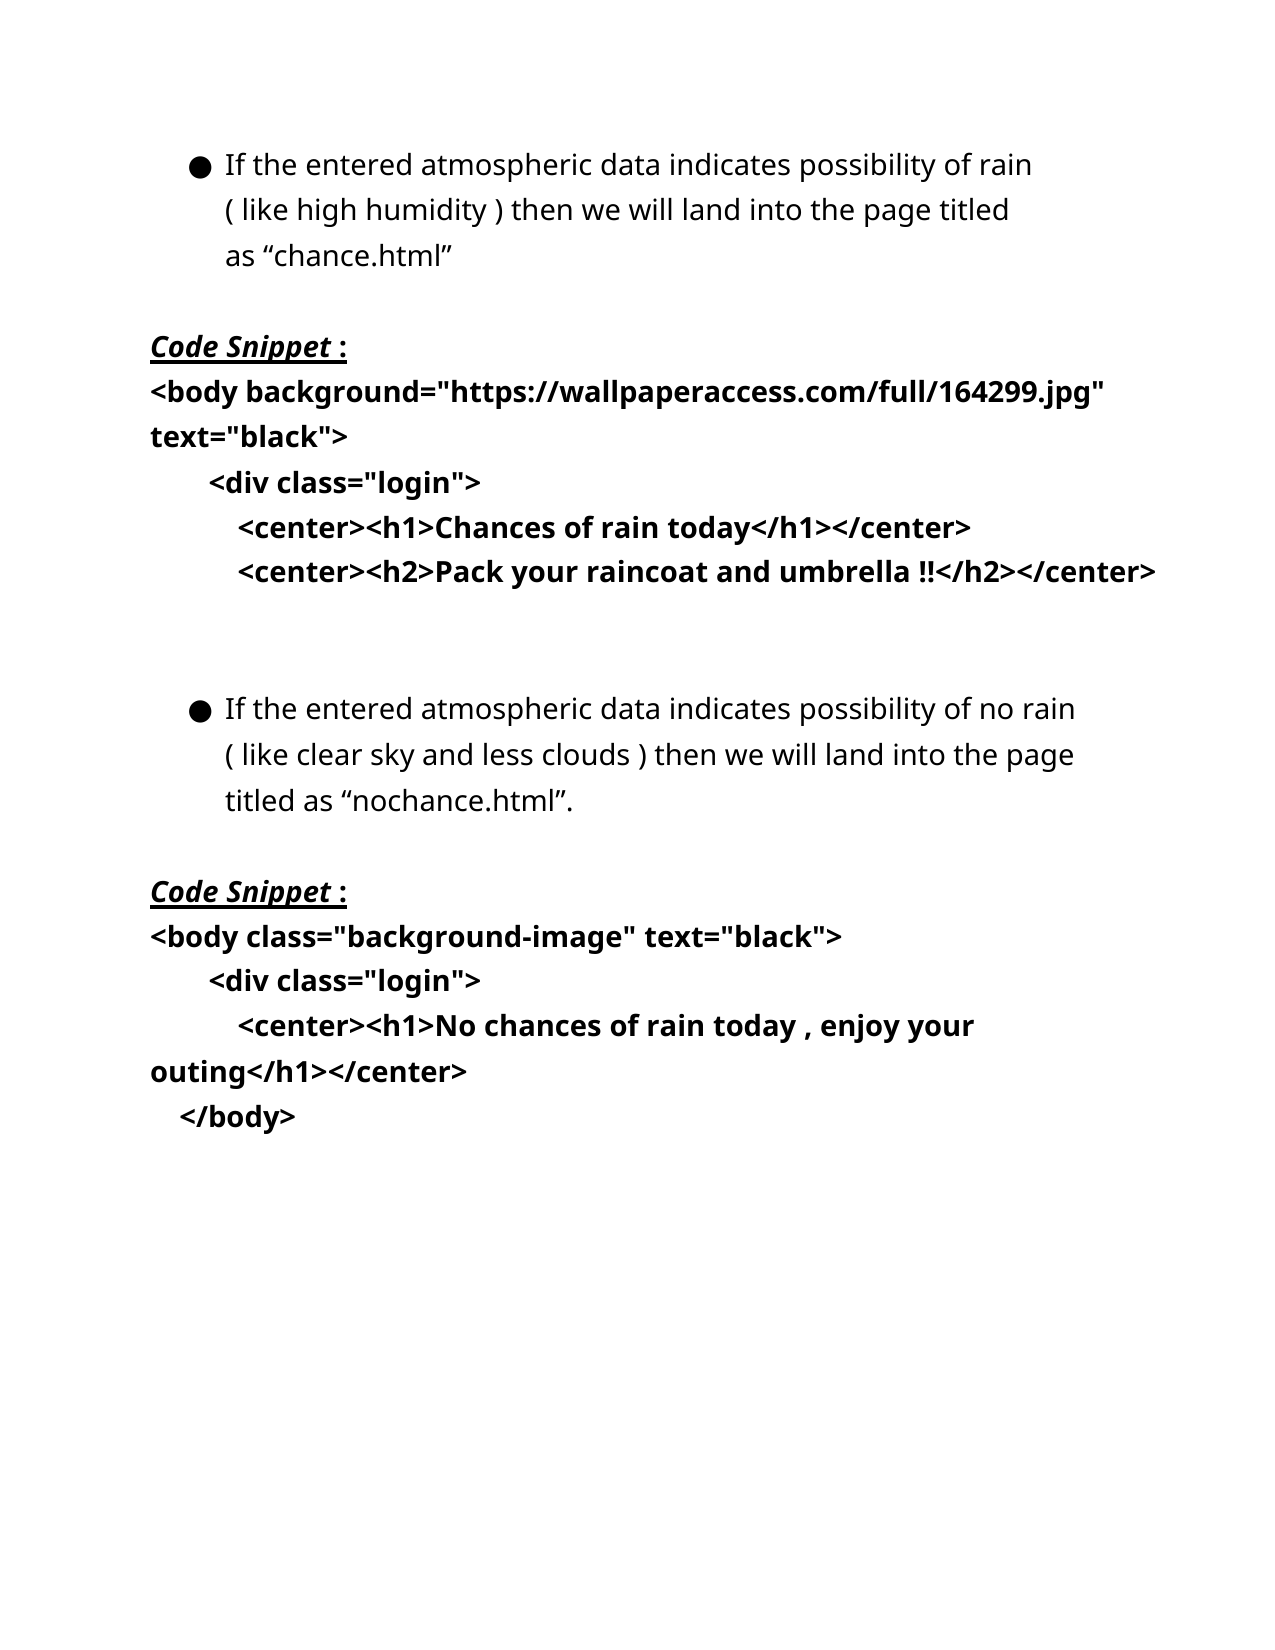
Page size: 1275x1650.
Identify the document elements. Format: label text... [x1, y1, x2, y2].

list If the entered atmospheric data indicates possibility of no rain ( like clear sky and less clouds ) then we will land into the page titled as “nochance.html”. [187, 689, 1078, 819]
text Code Snippet : [150, 326, 1237, 366]
text <div class="login"> [208, 961, 1237, 1000]
text <body background="https://wallpaperaccess.com/full/164299.jpg" text="black"> [150, 371, 1122, 456]
text </body> [179, 1097, 1237, 1136]
text <body class="background-image" text="black"> [150, 916, 1237, 956]
text <div class="login"> [208, 462, 1237, 502]
text <center><h1>No chances of rain today , enjoy your outing</h1></center> [150, 1005, 1122, 1091]
list If the entered atmospheric data indicates possibility of rain ( like high humidity ) then we will land into the page titled as “chance.html” [187, 144, 1037, 275]
text Code Snippet : [150, 871, 1237, 911]
text <center><h2>Pack your raincoat and umbrella !!</h2></center> [237, 552, 1237, 591]
text <center><h1>Chances of rain today</h1></center> [237, 507, 1237, 547]
